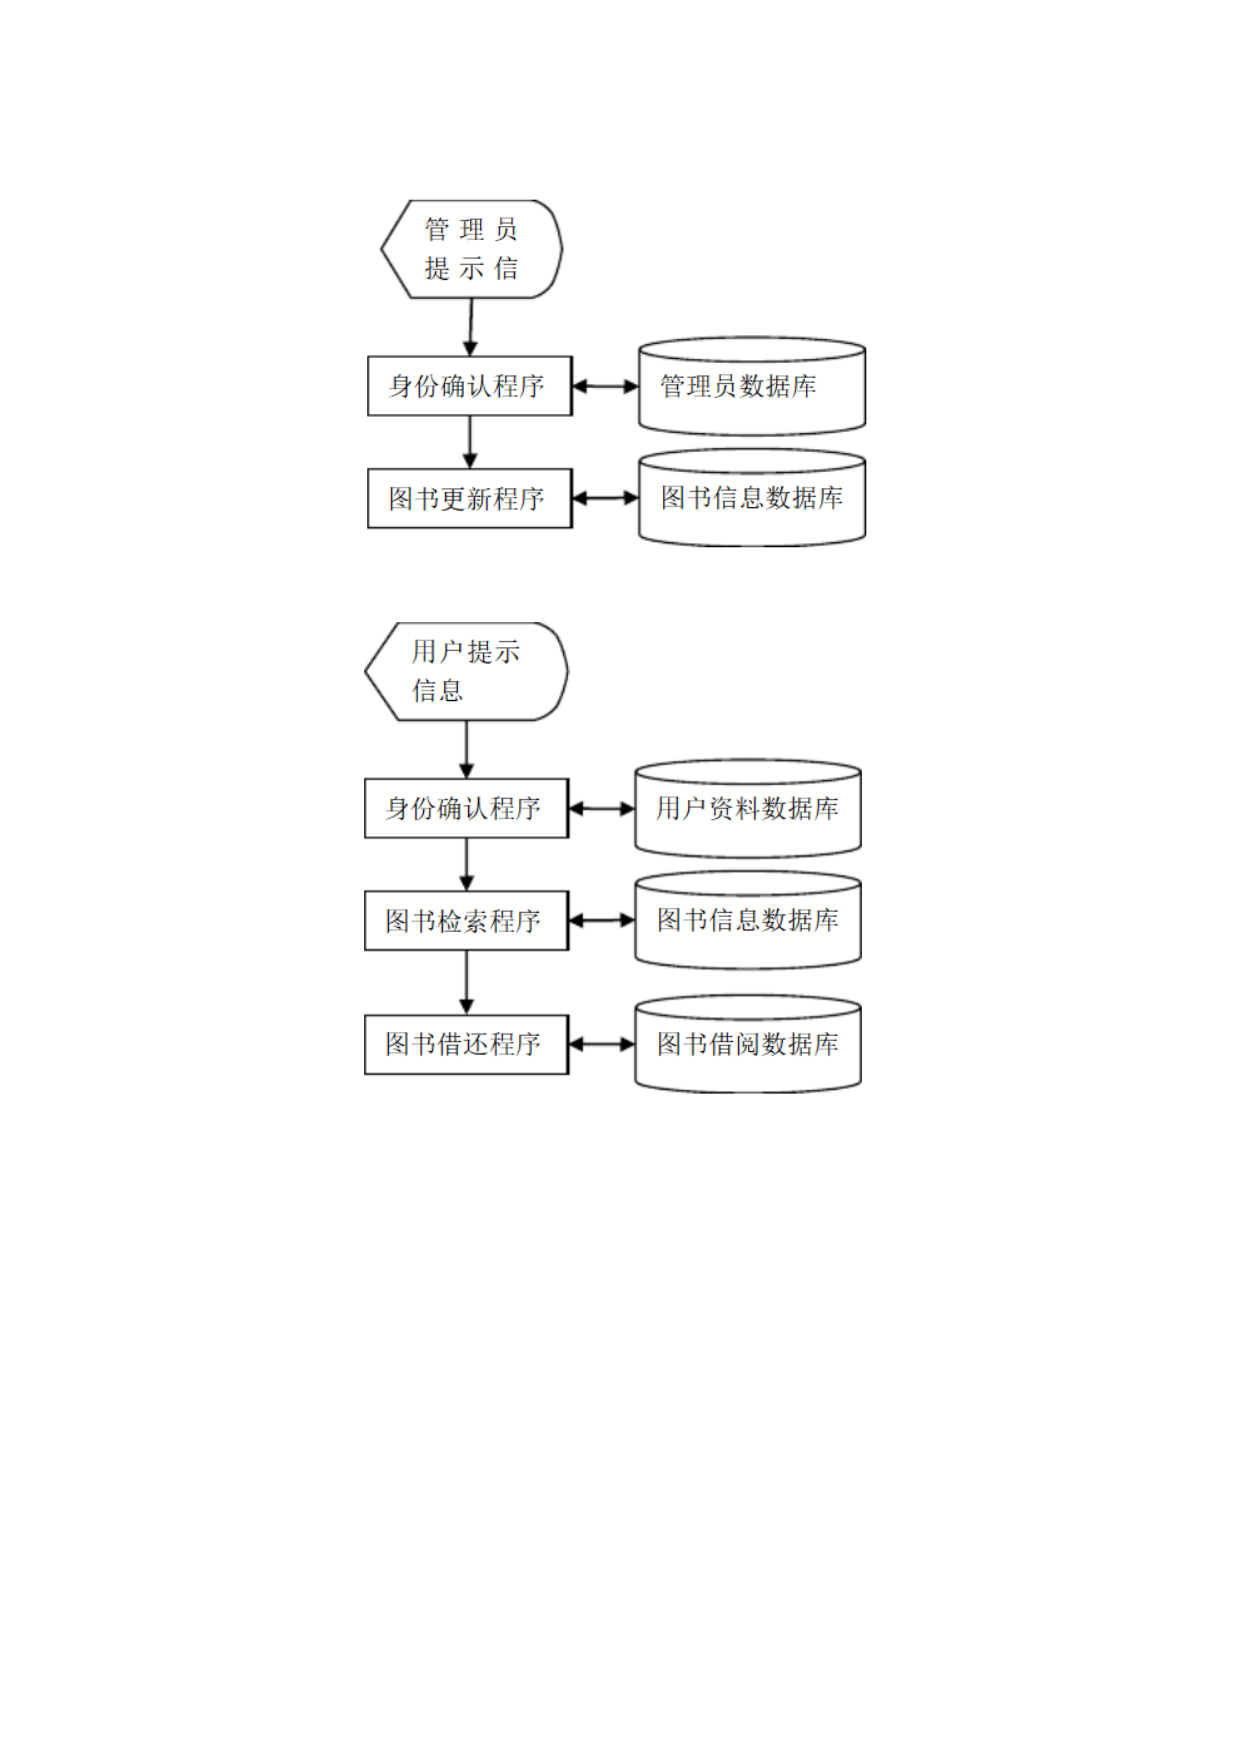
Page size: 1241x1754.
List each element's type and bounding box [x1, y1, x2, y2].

picture [332, 162, 909, 600]
picture [353, 617, 887, 1105]
